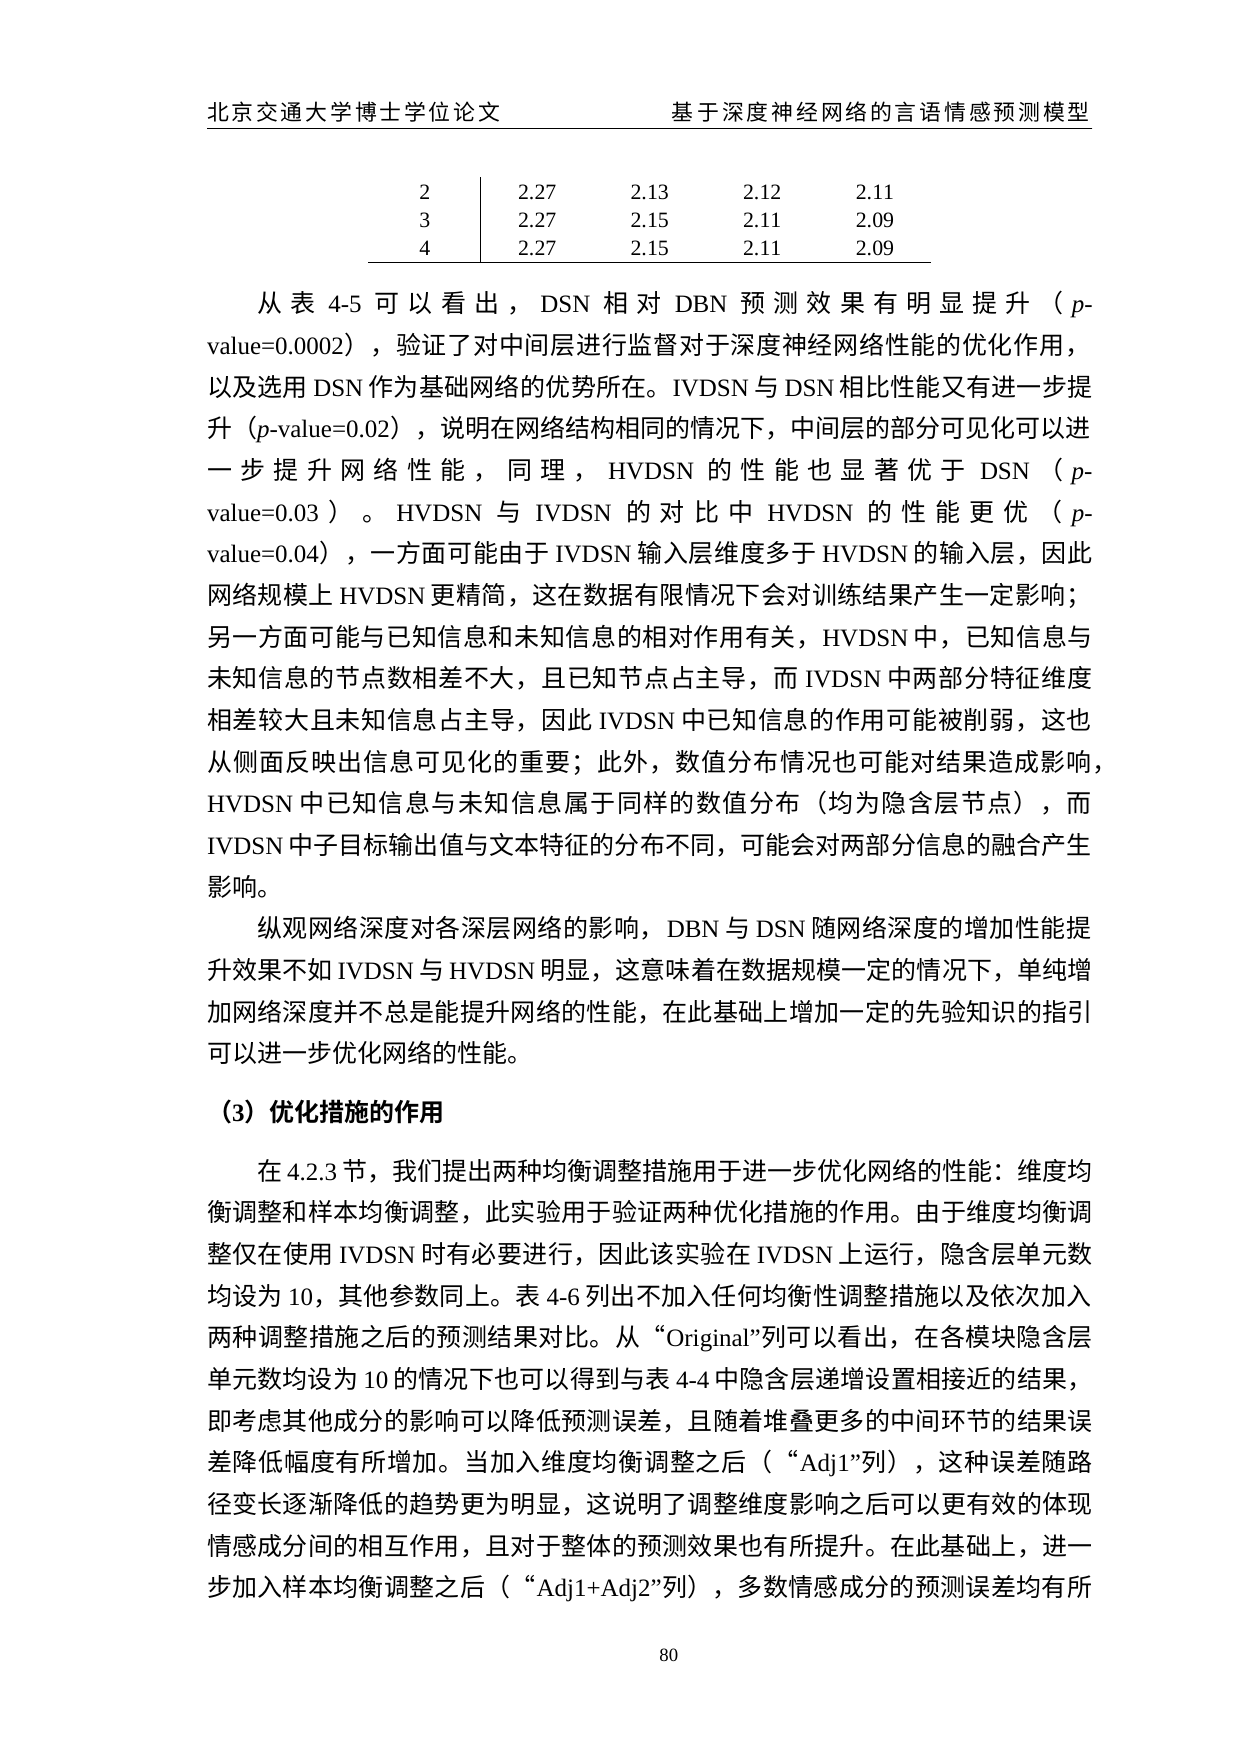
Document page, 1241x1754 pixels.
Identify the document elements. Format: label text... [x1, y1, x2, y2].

table_cell 3 [368, 205, 480, 233]
table_cell 2.27 [481, 205, 593, 233]
table_cell 2.13 [593, 177, 706, 205]
text 从表4-5可以看出，DSN相对DBN预测效果有明显提升（p-value=0.0002），验证了对中间层进行监督对于深度神经网络性能的优化作用，以及选用DSN作为基础网络的优势所在。IVDSN与DSN相比性能又有进一步提升（p-value=0.02），说明在网络结构相同的情况下，中间层的部分可见化可以进一步提升网络性能，同理，HVDSN的性能也显著优于DSN（p-value=0.03）。HVDSN与IVDSN的对比中HVDSN的性能更优（p-value=0.04），一方面可能由于IVDSN输入层维度多于HVDSN的输入层，因此网络规模上HVDSN更精简，这在数据有限情况下会对训练结果产生一定影响；另一方面可能与已知信息和未知信息的相对作用有关，HVDSN中，已知信息与未知信息的节点数相差不大，且已知节点占主导，而IVDSN中两部分特征维度相差较大且未知信息占主导，因此IVDSN中已知信息的作用可能被削弱，这也从侧面反映出信息可见化的重要；此外，数值分布情况也可能对结果造成影响，HVDSN中已知信息与未知信息属于同样的数值分布（均为隐含层节点），而IVDSN中子目标输出值与文本特征的分布不同，可能会对两部分信息的融合产生影响。 [207, 279, 1092, 904]
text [207, 1147, 1092, 1605]
table_cell 2.15 [593, 234, 706, 262]
table_cell 2 [368, 177, 480, 205]
table_cell 2.11 [706, 205, 818, 233]
table_cell 2.27 [481, 177, 593, 205]
table_cell 2.09 [818, 234, 931, 262]
table_cell 2.15 [593, 205, 706, 233]
table_cell 2.12 [706, 177, 818, 205]
table_cell 2.11 [818, 177, 931, 205]
table_cell 2.11 [706, 234, 818, 262]
table_cell 2.27 [481, 234, 593, 262]
text 纵观网络深度对各深层网络的影响，DBN与DSN随网络深度的增加性能提升效果不如IVDSN与HVDSN明显，这意味着在数据规模一定的情况下，单纯增加网络深度并不总是能提升网络的性能，在此基础上增加一定的先验知识的指引可以进一步优化网络的性能。 [207, 904, 1092, 1071]
text （3）优化措施的作用 [207, 1088, 1092, 1130]
table_cell 2.09 [818, 205, 931, 233]
table_cell 4 [368, 234, 480, 262]
